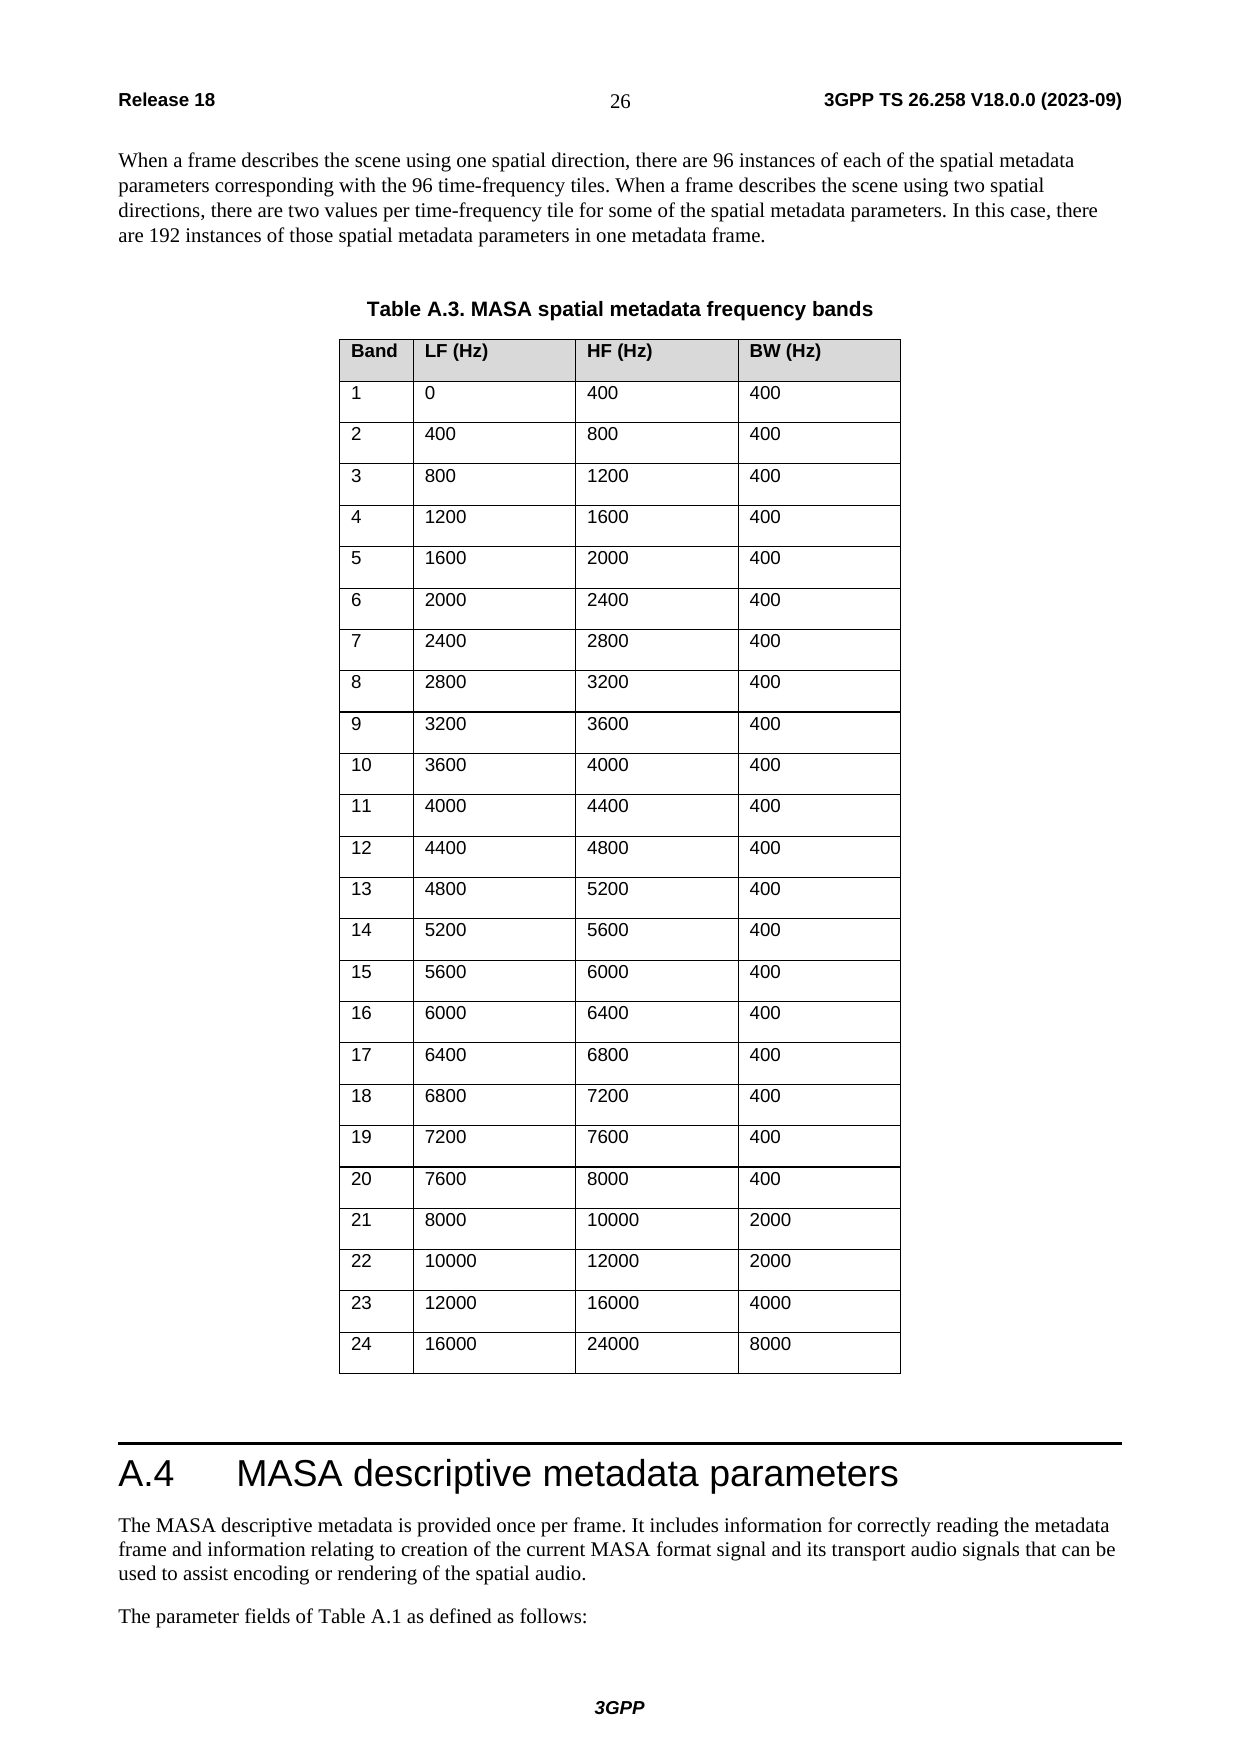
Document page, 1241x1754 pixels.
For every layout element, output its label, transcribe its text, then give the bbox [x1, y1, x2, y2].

table_cell 22 [340, 1250, 413, 1290]
table_cell 12000 [414, 1291, 575, 1332]
table_cell 400 [739, 1043, 900, 1084]
table_cell 3 [340, 464, 413, 505]
table_cell 6400 [414, 1043, 575, 1084]
table_cell 2000 [739, 1209, 900, 1249]
table_cell 5600 [576, 919, 738, 959]
table_cell 2 [340, 423, 413, 463]
table_cell 10 [340, 754, 413, 794]
text The MASA descriptive metadata is provided once per frame. It includes information for correctly reading the metadata frame and information relating to creation of the current MASA format signal and its transport audio signals that can be used to assist encoding or rendering of the spatial audio. [118, 1513, 1122, 1585]
table_cell 400 [739, 382, 900, 422]
table_cell 9 [340, 713, 413, 753]
table_cell 6400 [576, 1002, 738, 1042]
table_cell 400 [739, 837, 900, 877]
table_cell 400 [739, 671, 900, 711]
table_cell 7200 [414, 1126, 575, 1166]
table_cell 800 [414, 464, 575, 505]
table_cell 21 [340, 1209, 413, 1249]
text When a frame describes the scene using one spatial direction, there are 96 instances of each of the spatial metadata parameters corresponding with the 96 time-frequency tiles. When a frame describes the scene using two spatial directions, there are two values per time-frequency tile for some of the spatial metadata parameters. In this case, there are 192 instances of those spatial metadata parameters in one metadata frame. [118, 147, 1122, 247]
table_cell 15 [340, 961, 413, 1001]
table_cell 5 [340, 547, 413, 587]
table_cell 11 [340, 795, 413, 836]
table_cell 400 [739, 506, 900, 546]
text Table A.3. MASA spatial metadata frequency bands [118, 297, 1122, 321]
table_cell 400 [739, 547, 900, 587]
table_cell 4400 [576, 795, 738, 836]
table_cell 4400 [414, 837, 575, 877]
table_cell 4 [340, 506, 413, 546]
table_cell 4000 [576, 754, 738, 794]
table_cell 5200 [414, 919, 575, 959]
table_cell 8000 [414, 1209, 575, 1249]
table_cell 400 [739, 878, 900, 918]
table_cell 1600 [576, 506, 738, 546]
table_cell 400 [739, 961, 900, 1001]
table_cell 6 [340, 589, 413, 629]
table_cell 2800 [414, 671, 575, 711]
table_cell 23 [340, 1291, 413, 1332]
table_cell 16000 [576, 1291, 738, 1332]
table_cell 3200 [576, 671, 738, 711]
table_cell 3600 [576, 713, 738, 753]
table_cell 24 [340, 1333, 413, 1373]
table_cell 7600 [414, 1168, 575, 1208]
table_cell 1200 [576, 464, 738, 505]
table_cell 4800 [576, 837, 738, 877]
table_cell 18 [340, 1085, 413, 1125]
table_cell 2400 [414, 630, 575, 670]
table_cell 400 [739, 464, 900, 505]
table_cell 1200 [414, 506, 575, 546]
table_cell 0 [414, 382, 575, 422]
table_cell 5200 [576, 878, 738, 918]
table_cell 19 [340, 1126, 413, 1166]
table_cell 2000 [739, 1250, 900, 1290]
table_header Band [340, 340, 413, 381]
table_cell 8000 [576, 1168, 738, 1208]
table_cell 6000 [414, 1002, 575, 1042]
table_header BW (Hz) [739, 340, 900, 381]
table_cell 400 [739, 1085, 900, 1125]
table_cell 3600 [414, 754, 575, 794]
table_cell 7200 [576, 1085, 738, 1125]
table_cell 400 [739, 754, 900, 794]
table_cell 400 [739, 1126, 900, 1166]
table_cell 6800 [576, 1043, 738, 1084]
table_cell 5600 [414, 961, 575, 1001]
text The parameter fields of Table A.1 as defined as follows: [118, 1604, 1122, 1628]
table_cell 1600 [414, 547, 575, 587]
table_cell 800 [576, 423, 738, 463]
table_cell 17 [340, 1043, 413, 1084]
table_cell 20 [340, 1168, 413, 1208]
table_cell 400 [739, 589, 900, 629]
table_header HF (Hz) [576, 340, 738, 381]
table_cell 400 [739, 795, 900, 836]
table_cell 12000 [576, 1250, 738, 1290]
table_cell 24000 [576, 1333, 738, 1373]
table_cell 14 [340, 919, 413, 959]
table_cell 12 [340, 837, 413, 877]
table_cell 400 [739, 919, 900, 959]
table_cell 3200 [414, 713, 575, 753]
table_cell 13 [340, 878, 413, 918]
table_cell 2000 [414, 589, 575, 629]
table_cell 6800 [414, 1085, 575, 1125]
table_cell 2400 [576, 589, 738, 629]
table_cell 10000 [414, 1250, 575, 1290]
table_cell 16000 [414, 1333, 575, 1373]
table_cell 400 [739, 1168, 900, 1208]
table_cell 16 [340, 1002, 413, 1042]
table_cell 7 [340, 630, 413, 670]
table_cell 400 [739, 713, 900, 753]
table_cell 8000 [739, 1333, 900, 1373]
table_cell 400 [739, 1002, 900, 1042]
table_cell 400 [414, 423, 575, 463]
table_cell 4000 [739, 1291, 900, 1332]
table_cell 400 [739, 423, 900, 463]
table_cell 2800 [576, 630, 738, 670]
table_header LF (Hz) [414, 340, 575, 381]
table_cell 7600 [576, 1126, 738, 1166]
table_cell 2000 [576, 547, 738, 587]
table_cell 4800 [414, 878, 575, 918]
table_cell 1 [340, 382, 413, 422]
table_cell 4000 [414, 795, 575, 836]
table_cell 400 [576, 382, 738, 422]
table_cell 10000 [576, 1209, 738, 1249]
subtitle A.4 MASA descriptive metadata parameters [118, 1445, 1122, 1494]
table_cell 8 [340, 671, 413, 711]
table_cell 6000 [576, 961, 738, 1001]
table_cell 400 [739, 630, 900, 670]
